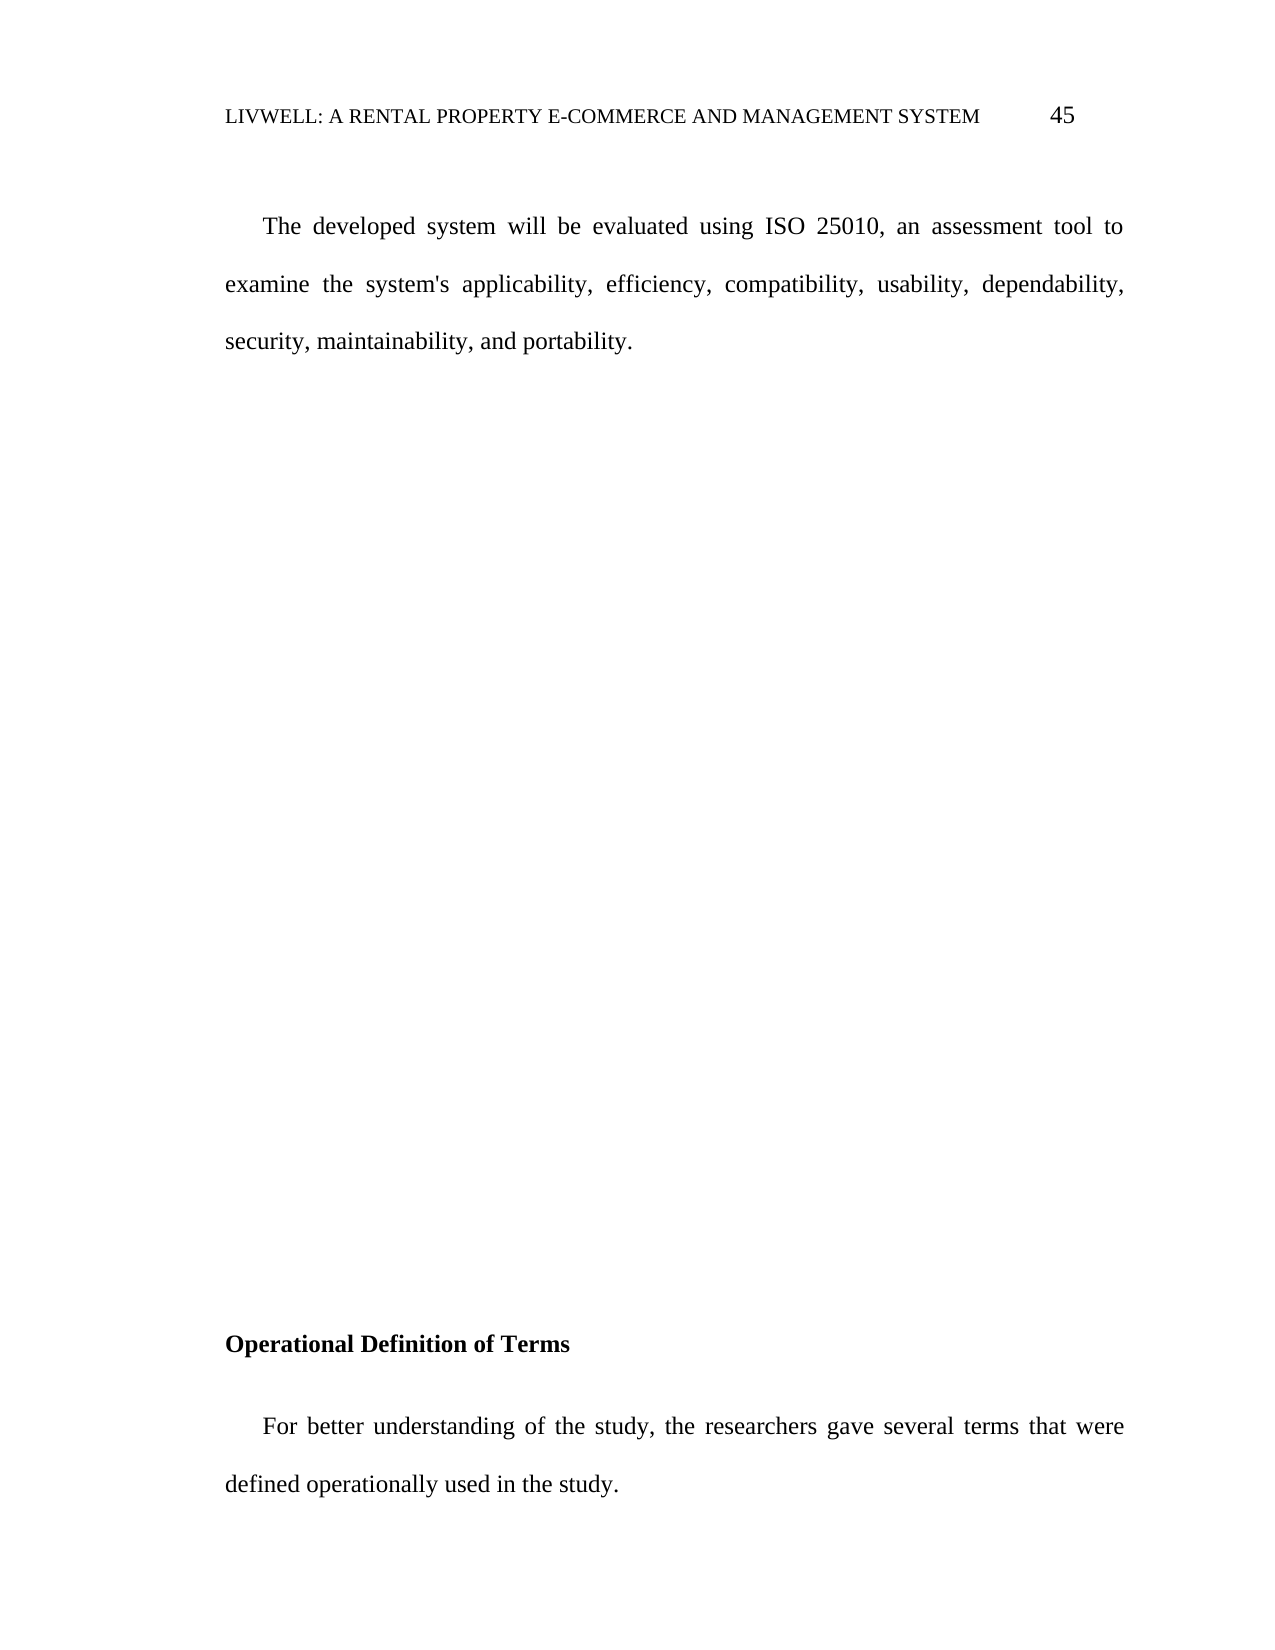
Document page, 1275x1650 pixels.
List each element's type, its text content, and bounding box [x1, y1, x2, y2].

text The developed system will be evaluated using ISO 25010, an assessment tool to examine the system's applicability, efficiency, compatibility, usability, dependability, security, maintainability, and portability. [225, 211, 1125, 355]
subtitle Operational Definition of Terms [225, 1329, 1125, 1357]
text For better understanding of the study, the researchers gave several terms that were defined operationally used in the study. [225, 1411, 1125, 1497]
